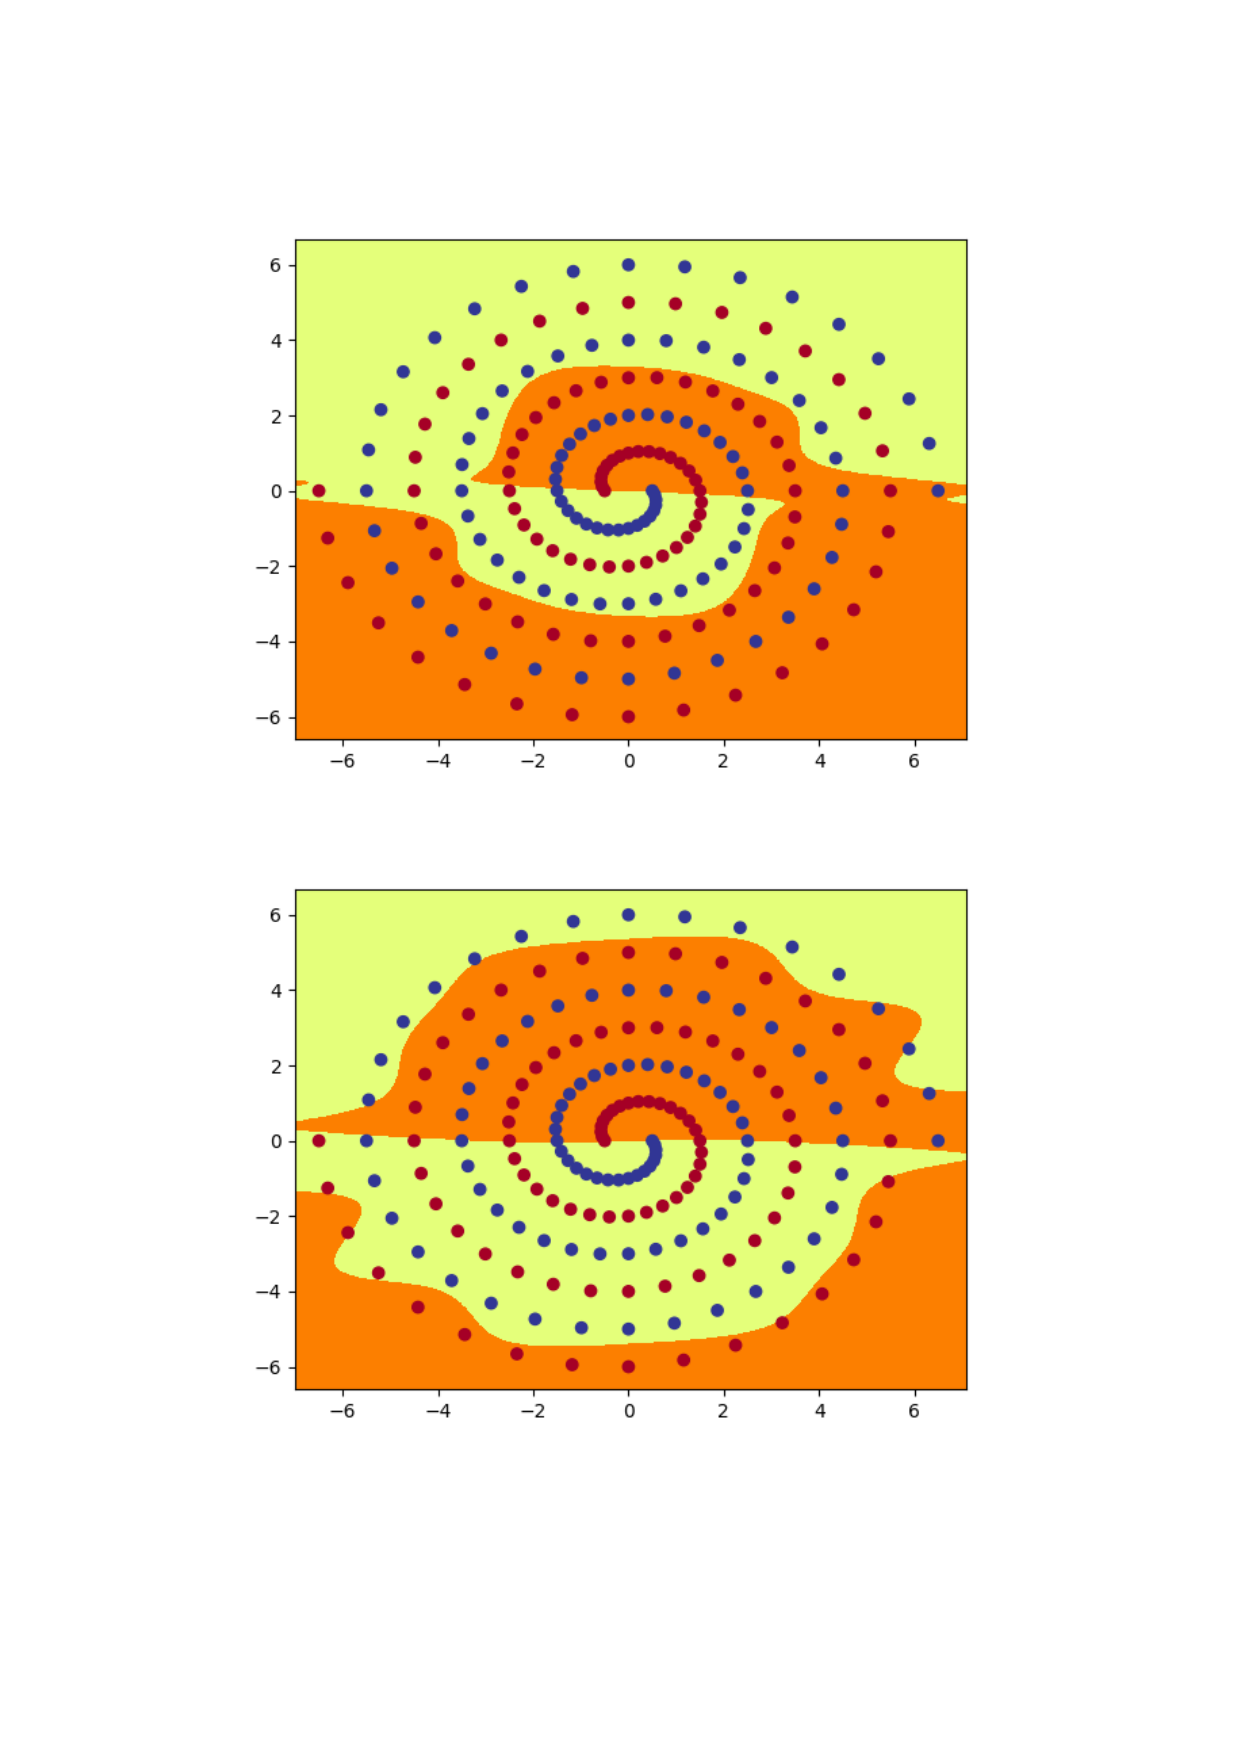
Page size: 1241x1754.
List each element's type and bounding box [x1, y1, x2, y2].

picture [187, 812, 1053, 1461]
picture [187, 162, 1053, 811]
